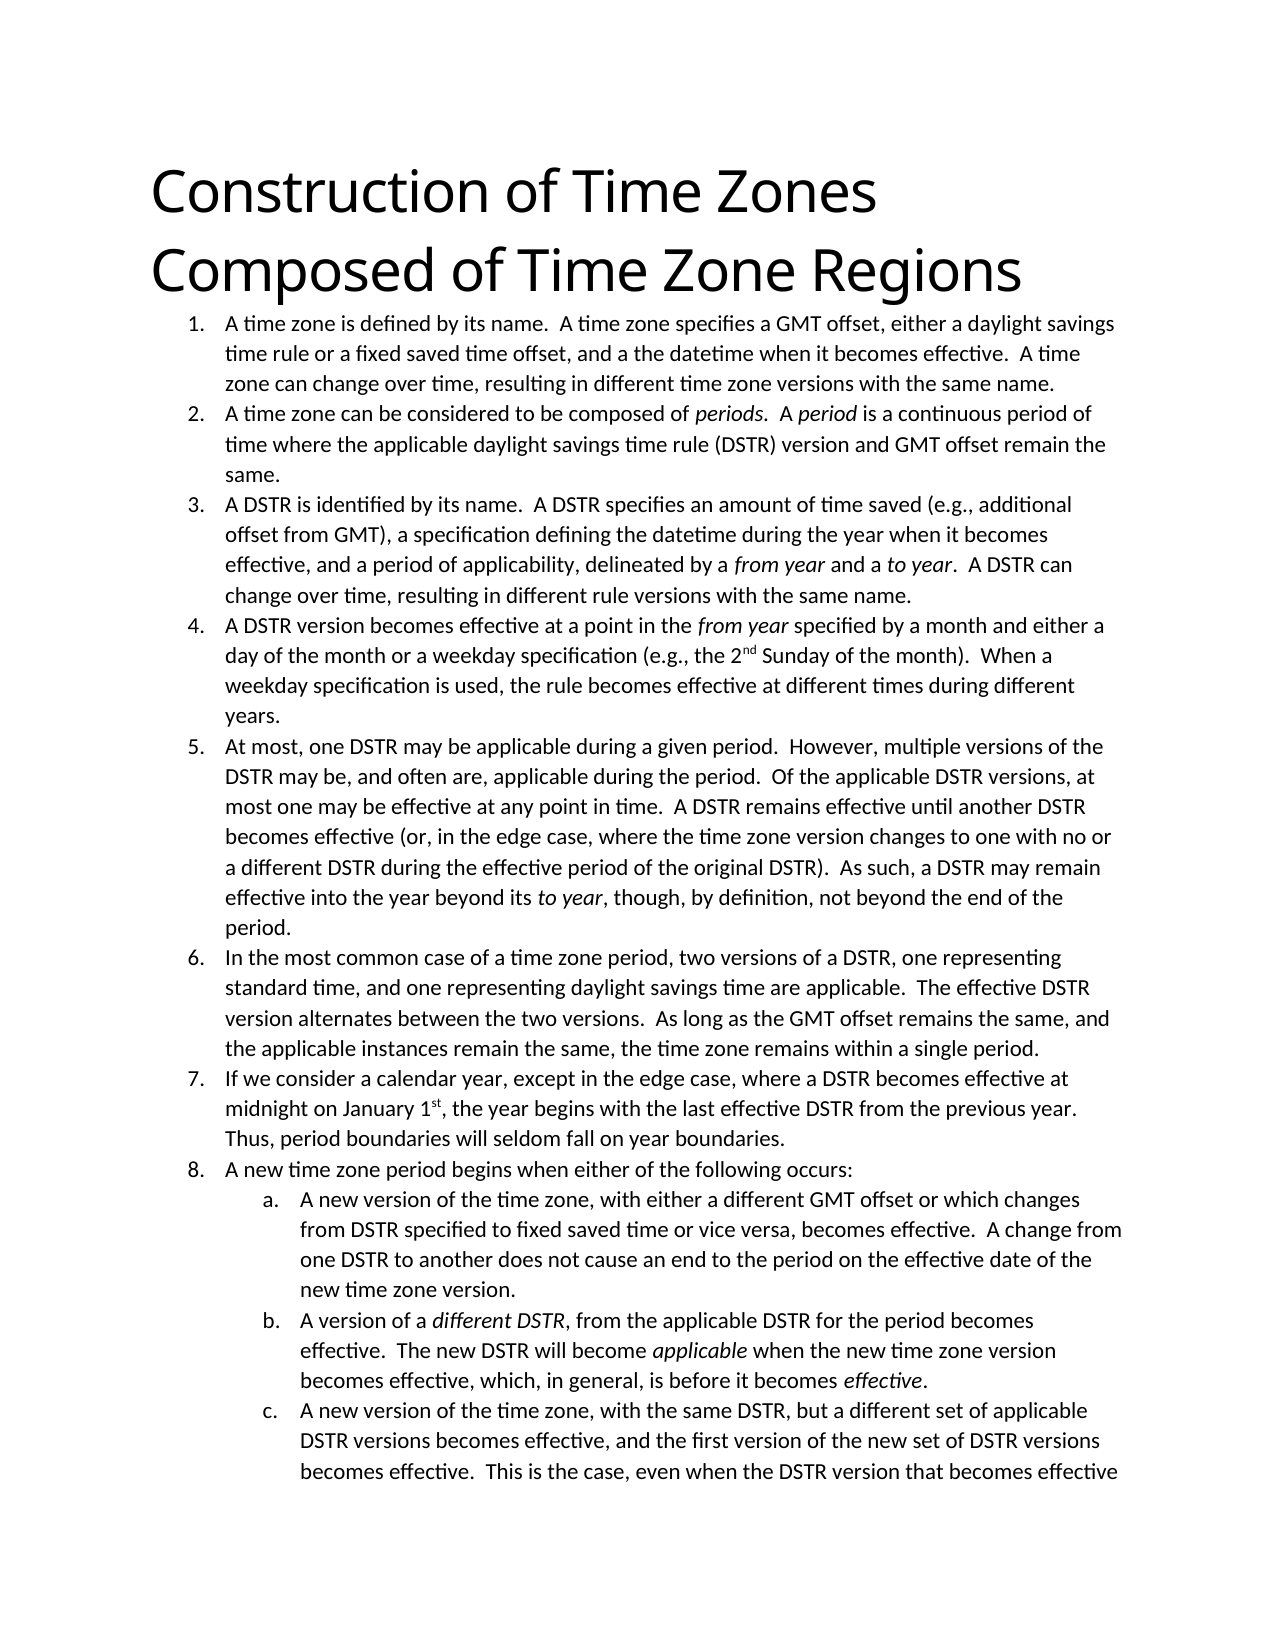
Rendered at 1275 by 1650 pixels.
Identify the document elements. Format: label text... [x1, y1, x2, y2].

list If we consider a calendar year, except in the edge case, where a DSTR becomes effective at midnight on January 1st, the year begins with the last effective DSTR from the previous year. Thus, period boundaries will seldom fall on year boundaries. [187, 1064, 1125, 1153]
list A version of a different DSTR, from the applicable DSTR for the period becomes effective. The new DSTR will become applicable when the new time zone version becomes effective, which, in general, is before it becomes effective. [262, 1306, 1125, 1394]
list At most, one DSTR may be applicable during a given period. However, multiple versions of the DSTR may be, and often are, applicable during the period. Of the applicable DSTR versions, at most one may be effective at any point in time. A DSTR remains effective until another DSTR becomes effective (or, in the edge case, where the time zone version changes to one with no or a different DSTR during the effective period of the original DSTR). As such, a DSTR may remain effective into the year beyond its to year, though, by definition, not beyond the end of the period. [187, 732, 1125, 941]
list A DSTR version becomes effective at a point in the from year specified by a month and either a day of the month or a weekday specification (e.g., the 2nd Sunday of the month). When a weekday specification is used, the rule becomes effective at different times during different years. [187, 611, 1125, 730]
title Construction of Time Zones Composed of Time Zone Regions [150, 150, 1125, 309]
list A DSTR is identified by its name. A DSTR specifies an amount of time saved (e.g., additional offset from GMT), a specification defining the datetime during the year when it becomes effective, and a period of applicability, delineated by a from year and a to year. A DSTR can change over time, resulting in different rule versions with the same name. [187, 490, 1125, 609]
list A new version of the time zone, with either a different GMT offset or which changes from DSTR specified to fixed saved time or vice versa, becomes effective. A change from one DSTR to another does not cause an end to the period on the effective date of the new time zone version. [262, 1185, 1125, 1304]
list A time zone is defined by its name. A time zone specifies a GMT offset, either a daylight savings time rule or a fixed saved time offset, and a the datetime when it becomes effective. A time zone can change over time, resulting in different time zone versions with the same name. [187, 309, 1125, 397]
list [262, 1396, 1125, 1485]
list A new time zone period begins when either of the following occurs: [187, 1155, 1125, 1183]
list In the most common case of a time zone period, two versions of a DSTR, one representing standard time, and one representing daylight savings time are applicable. The effective DSTR version alternates between the two versions. As long as the GMT offset remains the same, and the applicable instances remain the same, the time zone remains within a single period. [187, 943, 1125, 1062]
list A time zone can be considered to be composed of periods. A period is a continuous period of time where the applicable daylight savings time rule (DSTR) version and GMT offset remain the same. [187, 399, 1125, 488]
